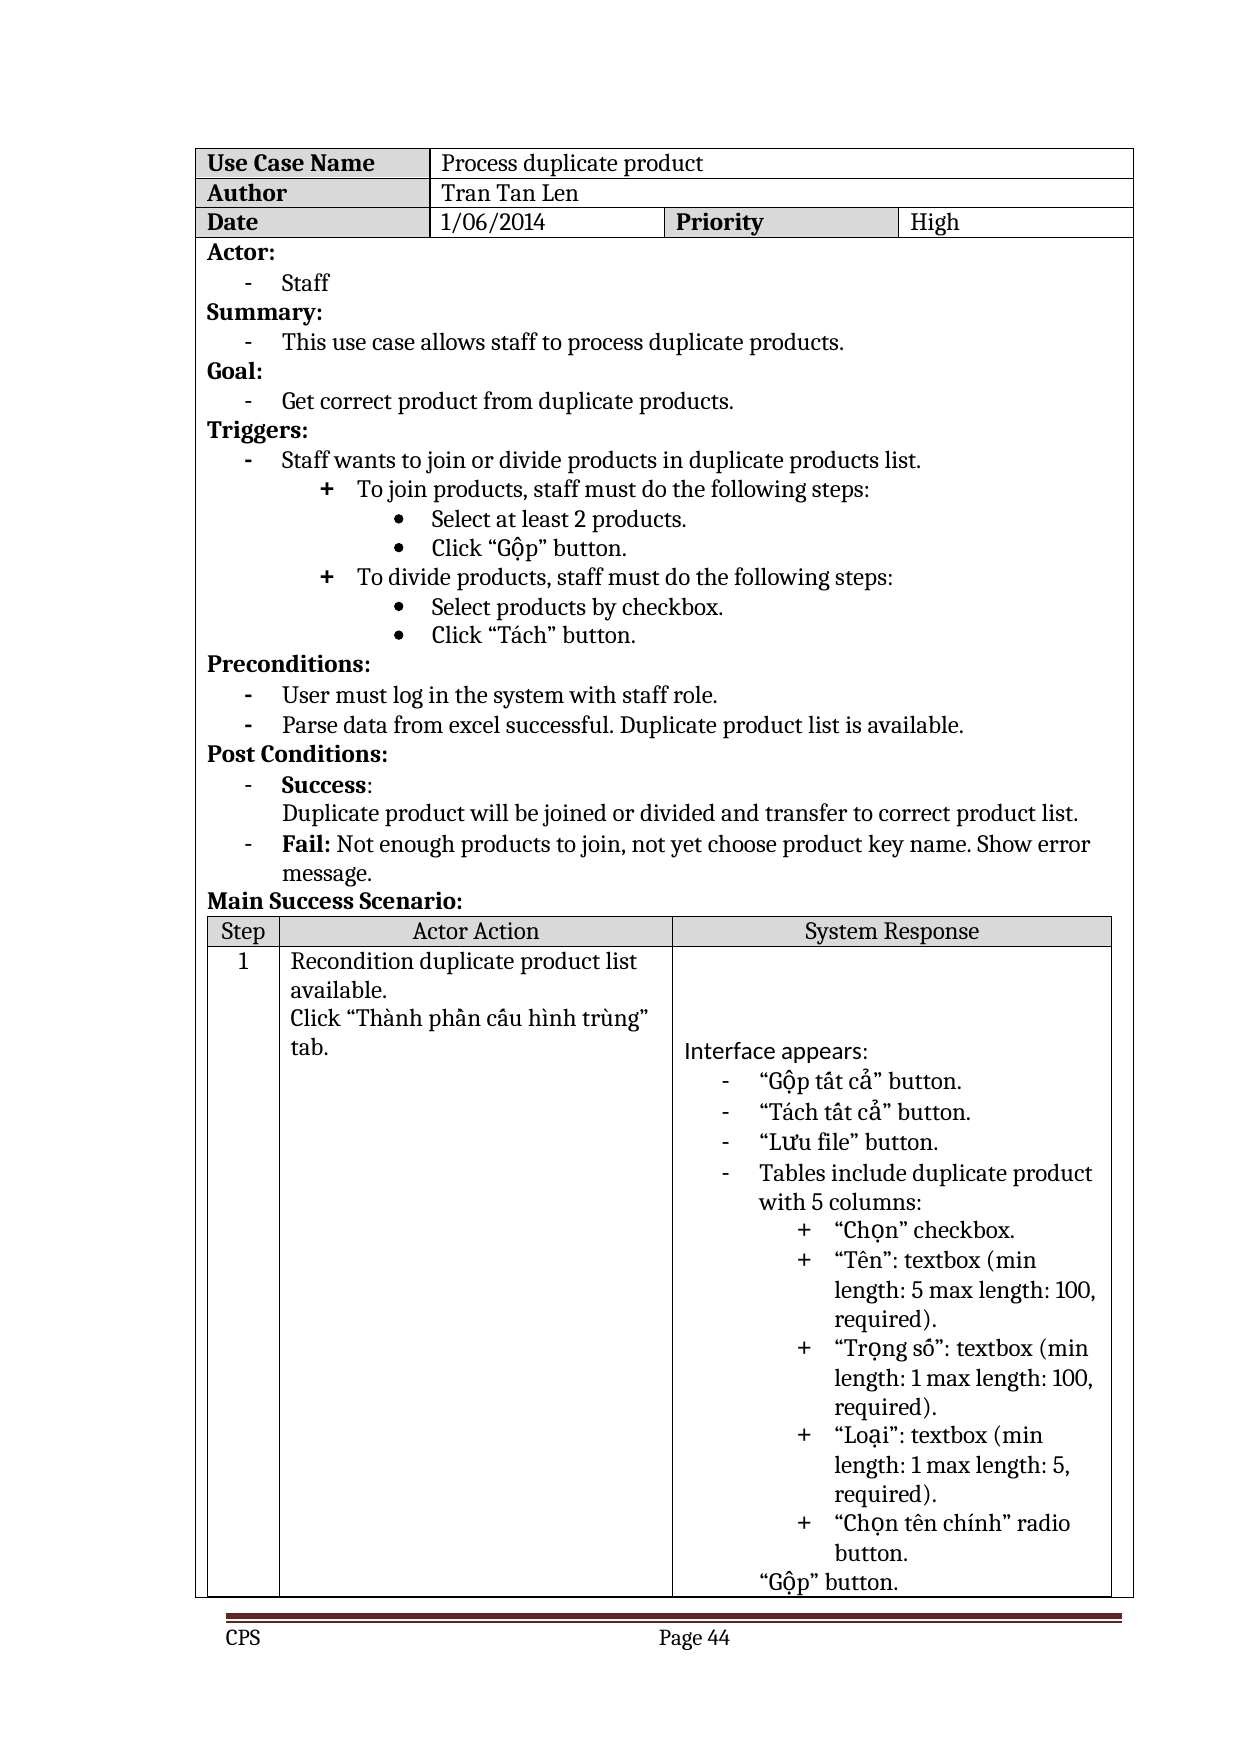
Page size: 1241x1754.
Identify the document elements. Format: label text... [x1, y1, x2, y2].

table_cell Process duplicate product [431, 149, 1133, 177]
table_cell Use Case Name [196, 149, 429, 177]
table_cell Author [196, 179, 429, 207]
table_cell High [899, 208, 1133, 237]
table_cell 1/06/2014 [431, 208, 664, 237]
table_cell Tran Tan Len [431, 179, 1133, 207]
table_cell Priority [665, 208, 898, 237]
table_cell Date [196, 208, 429, 237]
